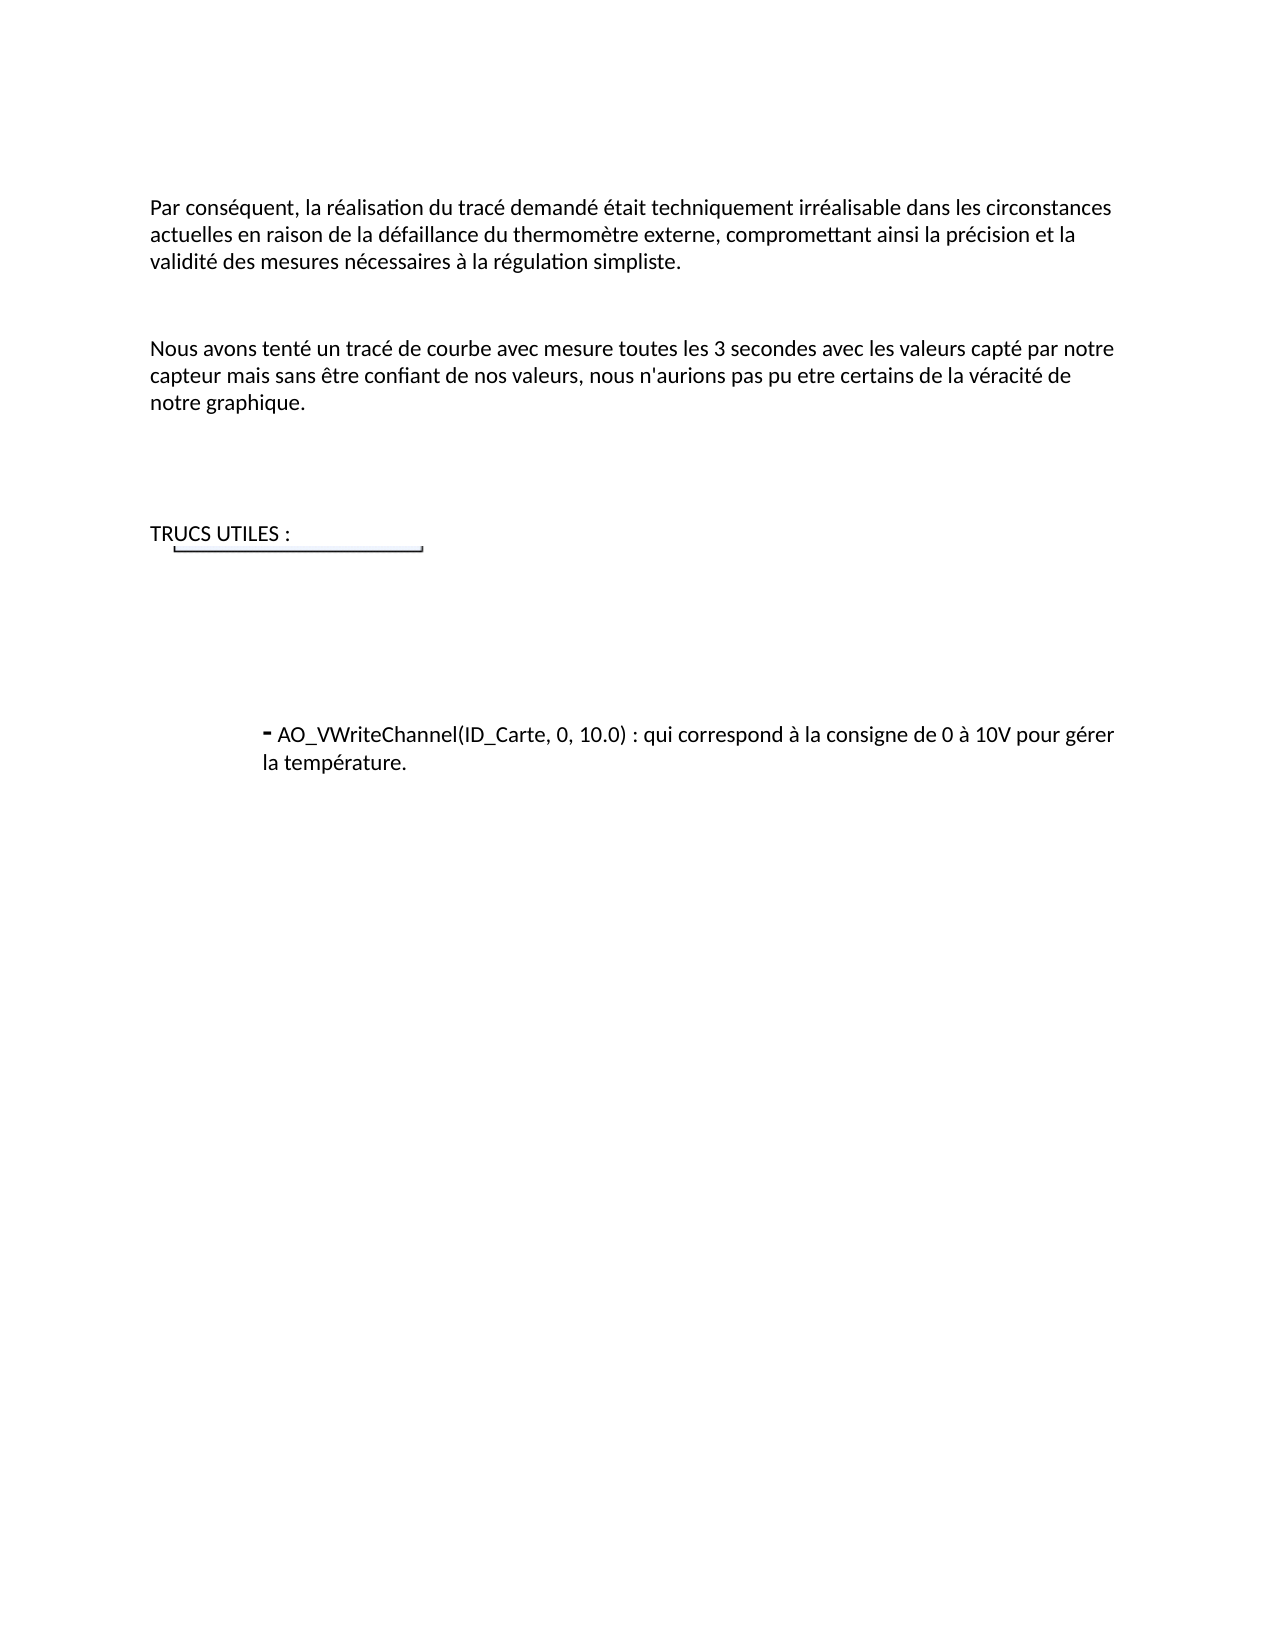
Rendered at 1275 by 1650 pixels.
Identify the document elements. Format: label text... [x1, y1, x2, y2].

text - AO_VWriteChannel(ID_Carte, 0, 10.0) : qui correspond à la consigne de 0 à 10V pour gérer la température. [262, 721, 1125, 775]
text TRUCS UTILES : [150, 520, 1125, 546]
text Par conséquent, la réalisation du tracé demandé était techniquement irréalisable dans les circonstances actuelles en raison de la défaillance du thermomètre externe, compromettant ainsi la précision et la validité des mesures nécessaires à la régulation simpliste. [150, 194, 1125, 274]
text Nous avons tenté un tracé de courbe avec mesure toutes les 3 secondes avec les valeurs capté par notre capteur mais sans être confiant de nos valeurs, nous n'aurions pas pu etre certains de la véracité de notre graphique. [150, 335, 1125, 416]
